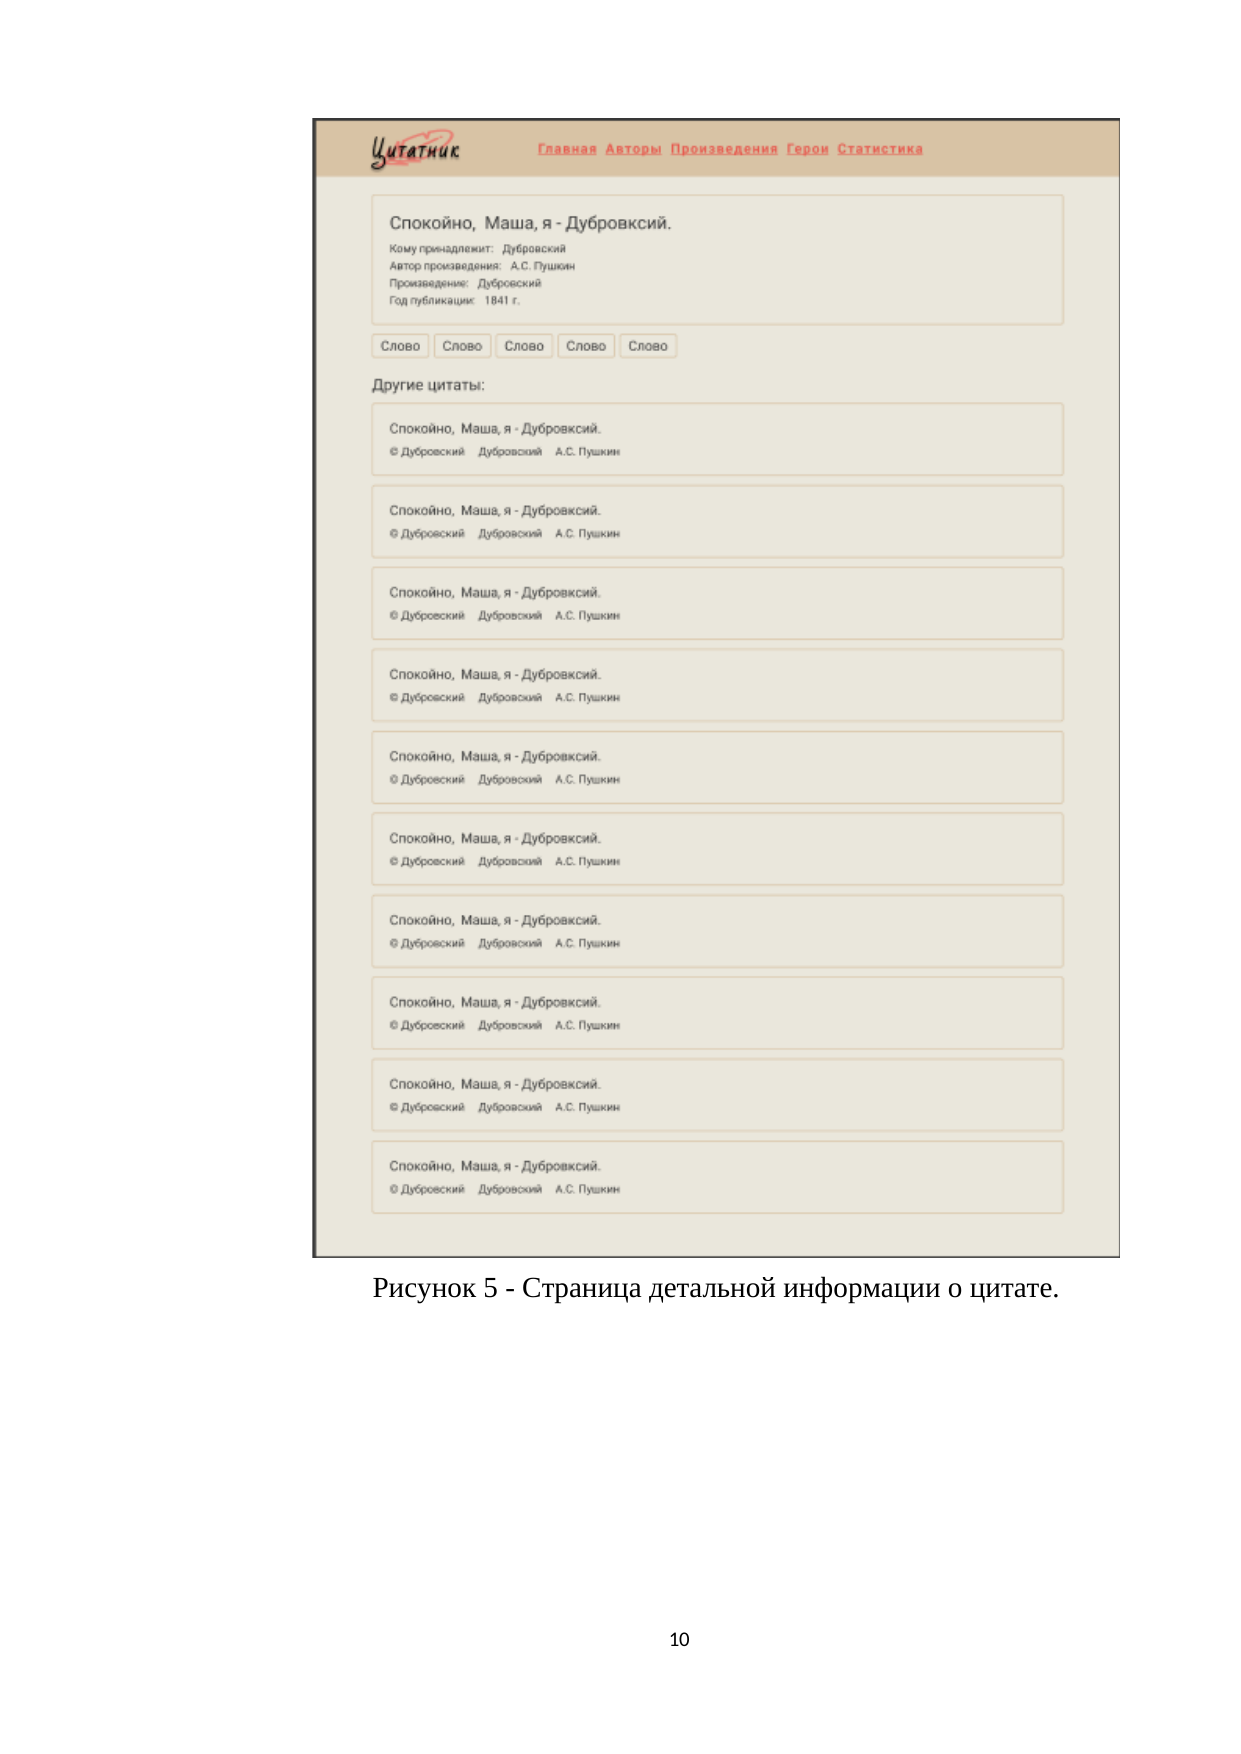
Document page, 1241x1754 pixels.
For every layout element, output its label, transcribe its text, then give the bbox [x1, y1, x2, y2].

picture [312, 118, 1120, 1258]
text Рисунок 5 - Страница детальной информации о цитате. [177, 1270, 1181, 1303]
